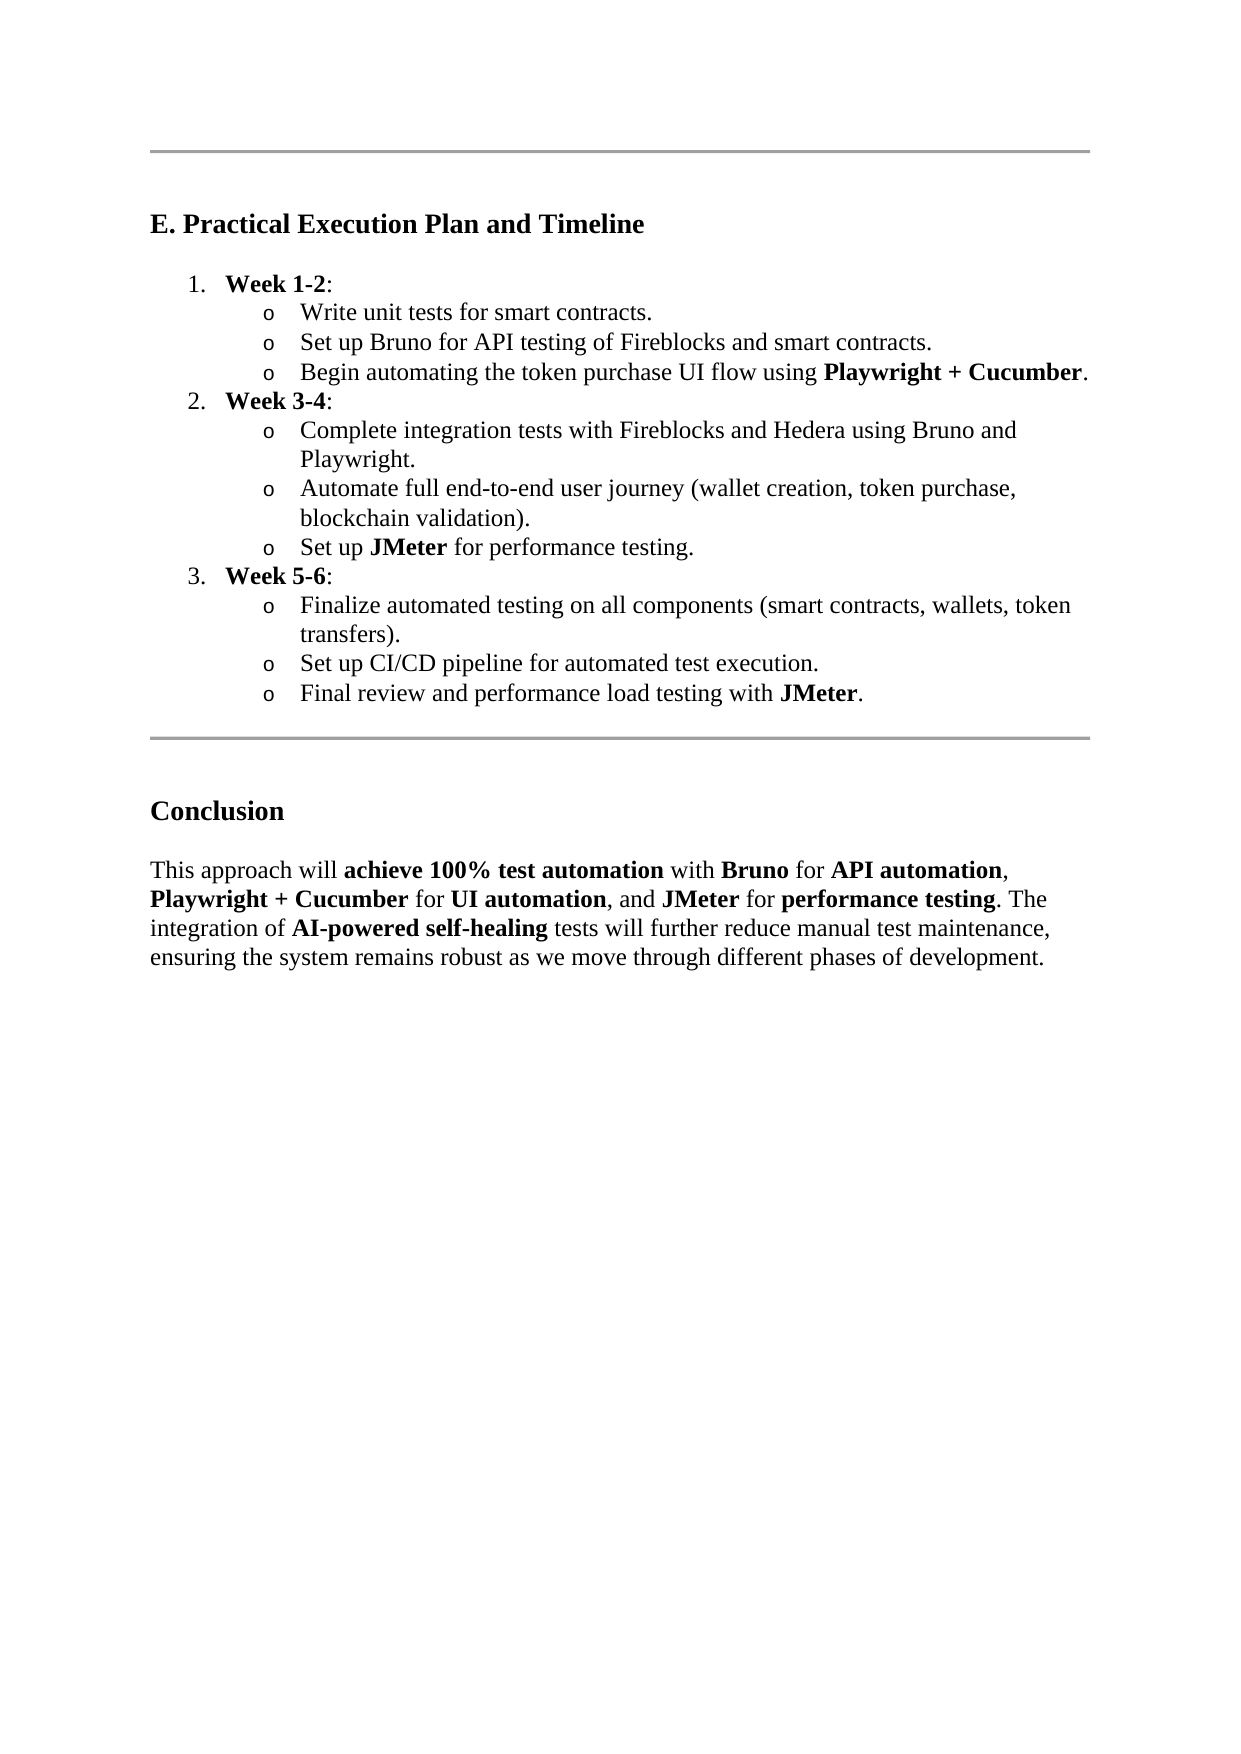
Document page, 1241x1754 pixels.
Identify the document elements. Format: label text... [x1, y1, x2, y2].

list Begin automating the token purchase UI flow using Playwright + Cucumber. [262, 357, 1090, 386]
list Set up JMeter for performance testing. [262, 532, 1090, 561]
list Final review and performance load testing with JMeter. [262, 678, 1090, 707]
list Automate full end-to-end user journey (wallet creation, token purchase, blockchain validation). [262, 473, 1090, 532]
list Set up Bruno for API testing of Fireblocks and smart contracts. [262, 327, 1090, 357]
list Write unit tests for smart contracts. [262, 297, 1090, 327]
list Week 5-6: [187, 561, 1090, 590]
list Complete integration tests with Fireblocks and Hedera using Bruno and Playwright. [262, 415, 1090, 473]
list Set up CI/CD pipeline for automated test execution. [262, 648, 1090, 678]
text E. Practical Execution Plan and Timeline [150, 207, 1090, 239]
text This approach will achieve 100% test automation with Bruno for API automation, Playwright + Cucumber for UI automation, and JMeter for performance testing. The integration of AI-powered self-healing tests will further reduce manual test maintenance, ensuring the system remains robust as we move through different phases of development. [150, 855, 1090, 970]
list Week 3-4: [187, 386, 1090, 415]
list Finalize automated testing on all components (smart contracts, wallets, token transfers). [262, 590, 1090, 648]
list Week 1-2: [187, 269, 1090, 297]
text Conclusion [150, 794, 1090, 826]
